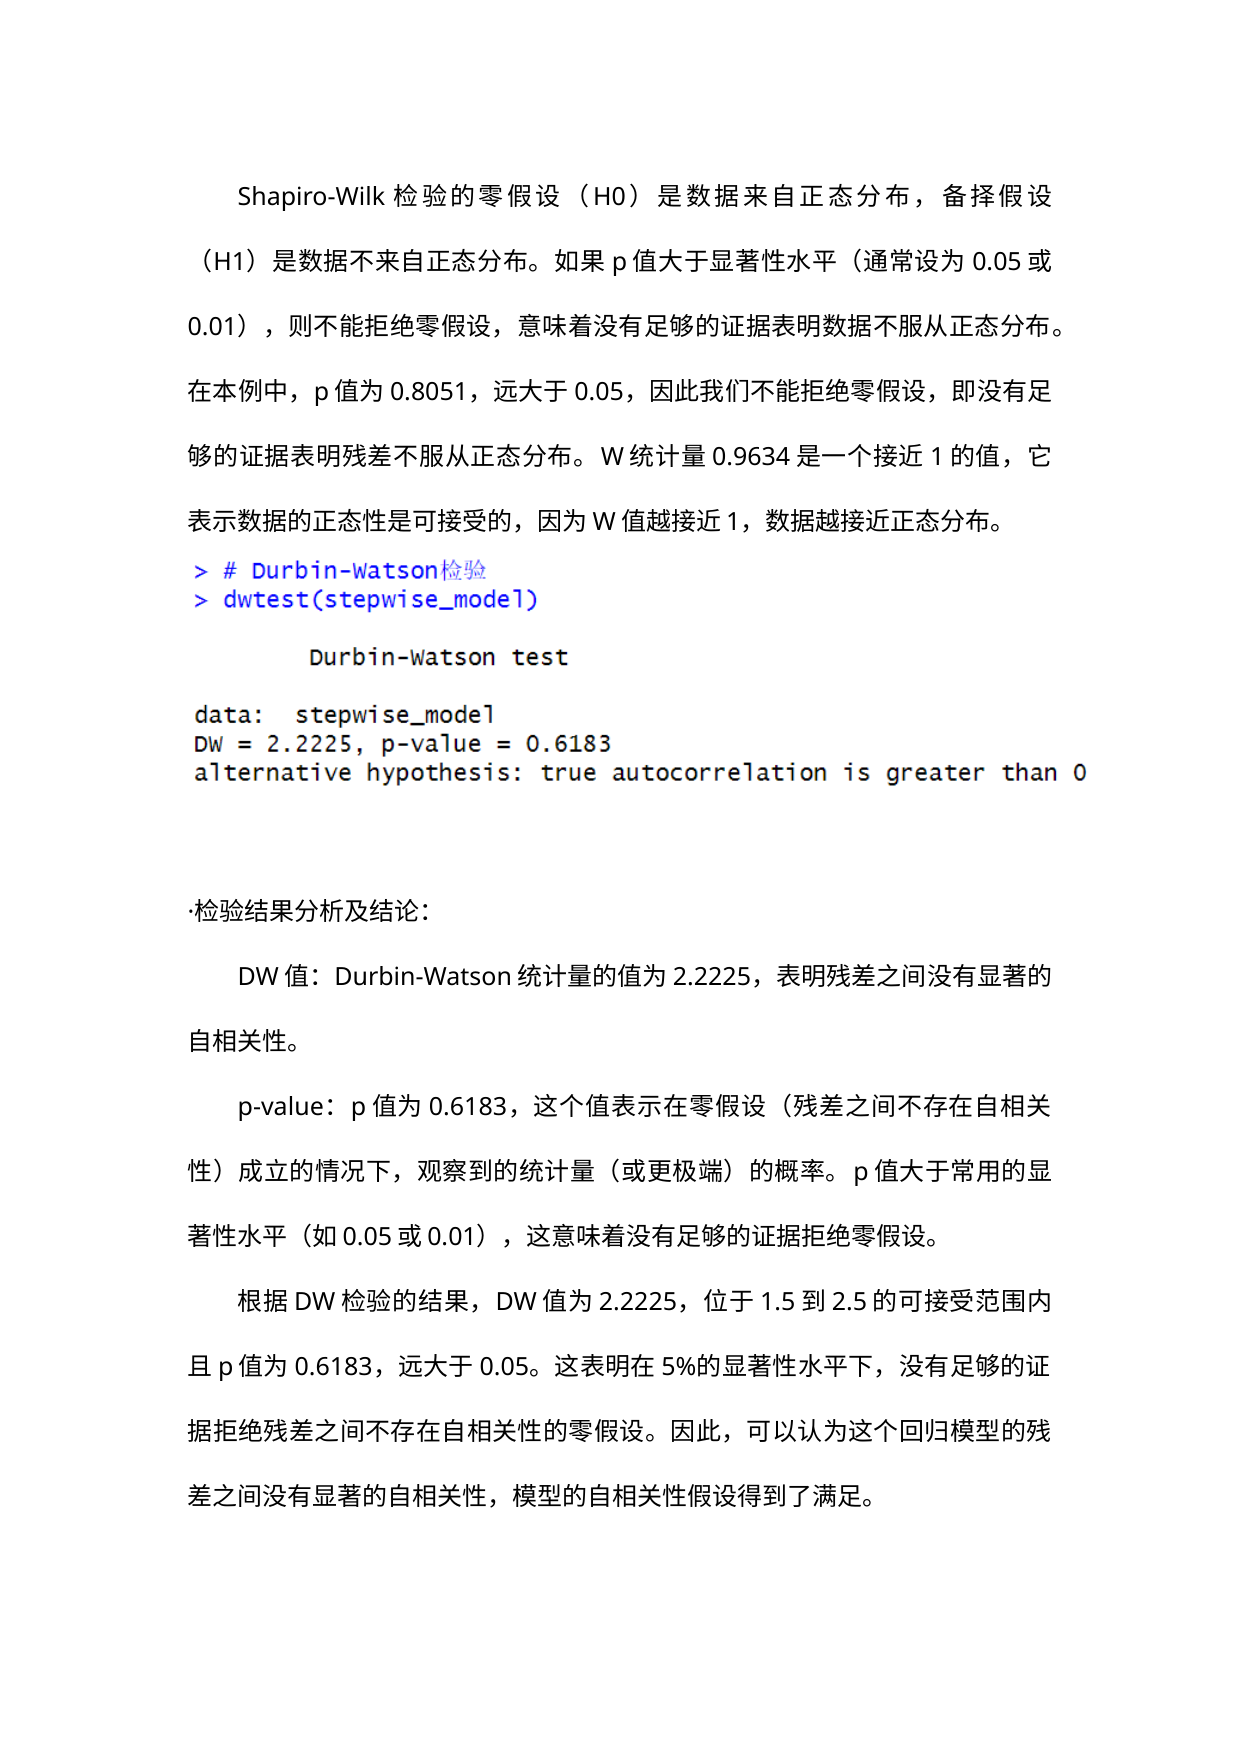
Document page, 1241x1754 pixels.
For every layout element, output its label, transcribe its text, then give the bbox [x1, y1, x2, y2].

text 根据DW检验的结果，DW值为2.2225，位于1.5到2.5的可接受范围内，且p值为0.6183，远大于0.05。这表明在5%的显著性水平下，没有足够的证据拒绝残差之间不存在自相关性的零假设。因此，可以认为这个回归模型的残差之间没有显著的自相关性，模型的自相关性假设得到了满足。 [187, 1267, 1053, 1527]
text p-value：p值为0.6183，这个值表示在零假设（残差之间不存在自相关性）成立的情况下，观察到的统计量（或更极端）的概率。p值大于常用的显著性水平（如0.05或0.01），这意味着没有足够的证据拒绝零假设。 [187, 1072, 1053, 1267]
text DW值：Durbin-Watson统计量的值为2.2225，表明残差之间没有显著的自相关性。 [187, 942, 1053, 1072]
list ·检验结果分析及结论： [187, 877, 1053, 942]
picture [187, 552, 1104, 794]
list Shapiro-Wilk检验的零假设（H0）是数据来自正态分布，备择假设（H1）是数据不来自正态分布。如果p值大于显著性水平（通常设为0.05或0.01），则不能拒绝零假设，意味着没有足够的证据表明数据不服从正态分布。在本例中，p值为0.8051，远大于0.05，因此我们不能拒绝零假设，即没有足够的证据表明残差不服从正态分布。W统计量0.9634是一个接近1的值，它表示数据的正态性是可接受的，因为W值越接近1，数据越接近正态分布。 [187, 162, 1053, 552]
